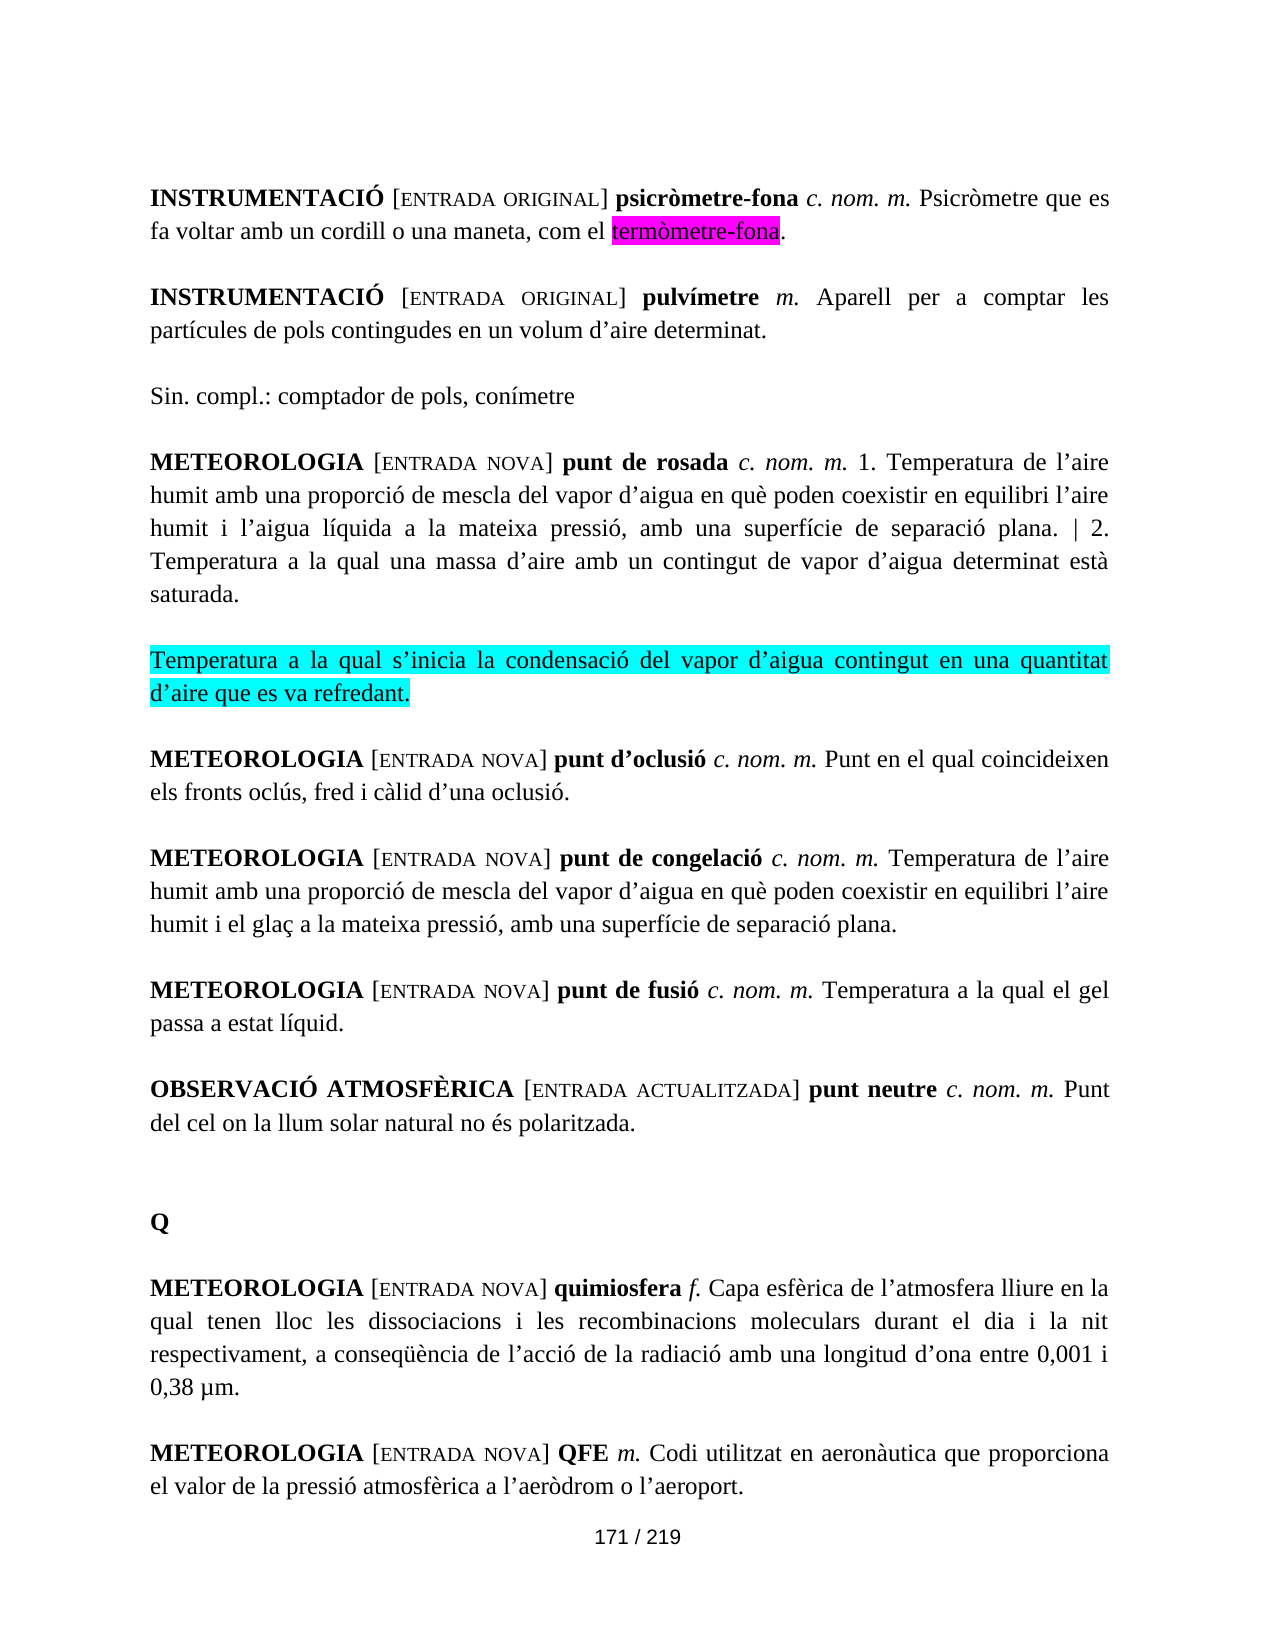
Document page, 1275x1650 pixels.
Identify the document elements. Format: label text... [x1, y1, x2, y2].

text METEOROLOGIA [entrada nova] QFE m. Codi utilitzat en aeronàutica que proporciona el valor de la pressió atmosfèrica a l’aeròdrom o l’aeroport. [150, 1438, 1110, 1499]
text METEOROLOGIA [entrada nova] punt de rosada c. nom. m. 1. Temperatura de l’aire humit amb una proporció de mescla del vapor d’aigua en què poden coexistir en equilibri l’aire humit i l’aigua líquida a la mateixa pressió, amb una superfície de separació plana. | 2. Temperatura a la qual una massa d’aire amb un contingut de vapor d’aigua determinat està saturada. [150, 447, 1110, 608]
text METEOROLOGIA [entrada nova] punt d’oclusió c. nom. m. Punt en el qual coincideixen els fronts oclús, fred i càlid d’una oclusió. [150, 744, 1110, 806]
text METEOROLOGIA [entrada nova] quimiosfera f. Capa esfèrica de l’atmosfera lliure en la qual tenen lloc les dissociacions i les recombinacions moleculars durant el dia i la nit respectivament, a conseqüència de l’acció de la radiació amb una longitud d’ona entre 0,001 i 0,38 µm. [150, 1273, 1110, 1401]
text Sin. compl.: comptador de pols, conímetre [150, 381, 1110, 410]
text METEOROLOGIA [entrada nova] punt de fusió c. nom. m. Temperatura a la qual el gel passa a estat líquid. [150, 976, 1110, 1037]
text Q [150, 1207, 1110, 1235]
text INSTRUMENTACIÓ [entrada original] psicròmetre-fona c. nom. m. Psicròmetre que es fa voltar amb un cordill o una maneta, com el termòmetre-fona. [150, 183, 1110, 245]
text Temperatura a la qual s’inicia la condensació del vapor d’aigua contingut en una quantitat d’aire que es va refredant. [150, 674, 1110, 707]
text METEOROLOGIA [entrada nova] punt de congelació c. nom. m. Temperatura de l’aire humit amb una proporció de mescla del vapor d’aigua en què poden coexistir en equilibri l’aire humit i el glaç a la mateixa pressió, amb una superfície de separació plana. [150, 843, 1110, 938]
text INSTRUMENTACIÓ [entrada original] pulvímetre m. Aparell per a comptar les partícules de pols contingudes en un volum d’aire determinat. [150, 282, 1110, 344]
text OBSERVACIÓ ATMOSFÈRICA [entrada actualitzada] punt neutre c. nom. m. Punt del cel on la llum solar natural no és polaritzada. [150, 1074, 1110, 1136]
